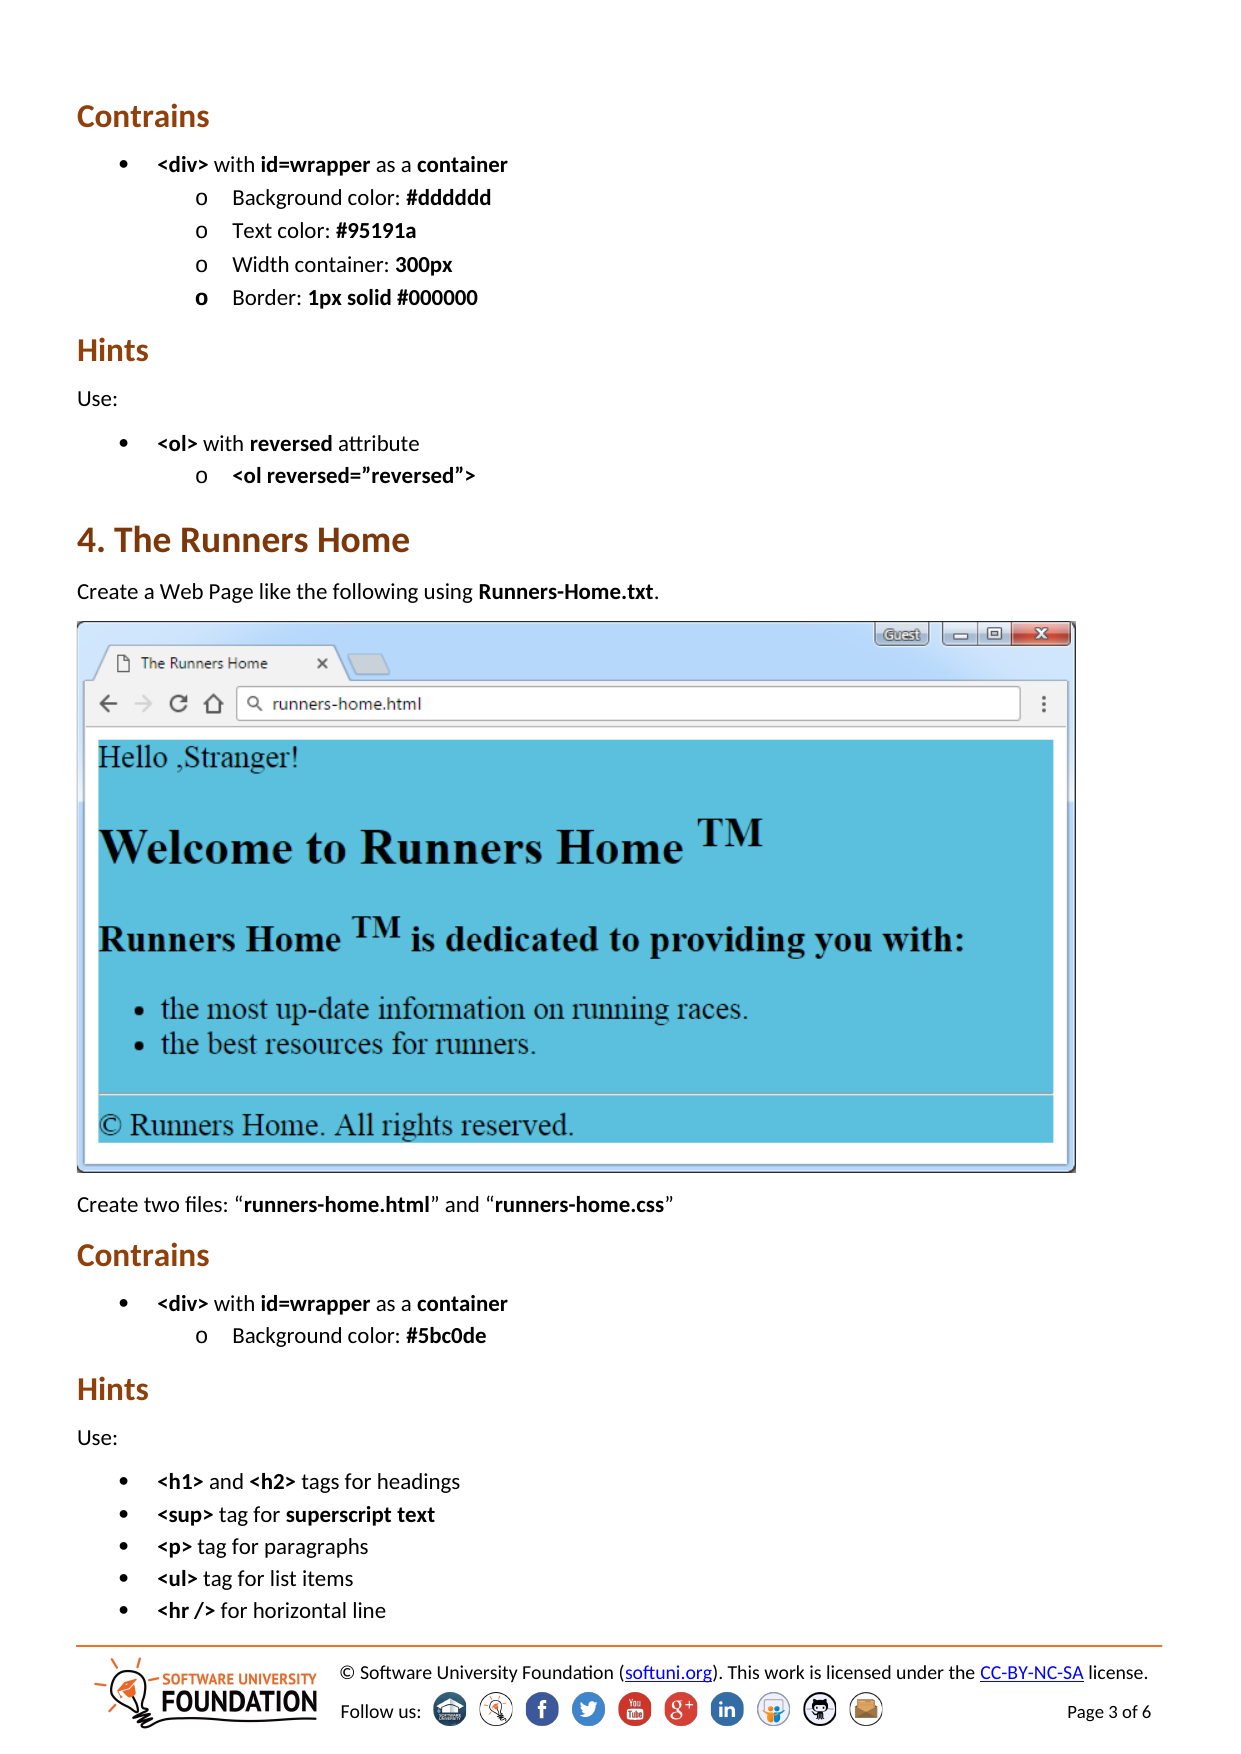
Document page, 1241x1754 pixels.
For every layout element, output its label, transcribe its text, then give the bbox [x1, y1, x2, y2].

picture [433, 1692, 467, 1726]
text Create two files: “runners-home.html” and “runners-home.css” [77, 1190, 1163, 1218]
picture [849, 1692, 883, 1726]
picture [710, 1692, 744, 1726]
list <sup> tag for superscript text [119, 1500, 1163, 1528]
list Border: 1px solid #000000 [194, 283, 1163, 312]
list Background color: #dddddd [194, 183, 1163, 212]
picture [76, 621, 1076, 1173]
list <h1> and <h2> tags for headings [119, 1467, 1163, 1496]
subtitle Contrains [77, 95, 1163, 136]
picture [525, 1692, 559, 1726]
subtitle Contrains [77, 1234, 1163, 1275]
subtitle The Runners Home [77, 516, 1163, 562]
subtitle Hints [77, 329, 1163, 370]
picture [664, 1692, 698, 1726]
picture [757, 1692, 790, 1726]
text Use: [77, 1423, 1163, 1451]
list <ul> tag for list items [119, 1564, 1163, 1592]
list <p> tag for paragraphs [119, 1532, 1163, 1560]
list <div> with id=wrapper as a container [119, 151, 1163, 178]
picture [618, 1692, 652, 1726]
picture [572, 1692, 605, 1726]
text Create a Web Page like the following using Runners-Home.txt. [77, 577, 1163, 605]
picture [803, 1692, 837, 1726]
list Background color: #5bc0de [194, 1322, 1163, 1351]
list <div> with id=wrapper as a container [119, 1289, 1163, 1317]
picture [93, 1656, 317, 1729]
list Text color: #95191a [194, 216, 1163, 245]
picture [479, 1692, 513, 1726]
list <ol reversed=”reversed”> [194, 461, 1163, 491]
list Width container: 300px [194, 250, 1163, 279]
list <hr /> for horizontal line [119, 1596, 1163, 1624]
text Hints [77, 1368, 1163, 1408]
list <ol> with reversed attribute [119, 429, 1163, 457]
text Use: [77, 384, 1163, 412]
